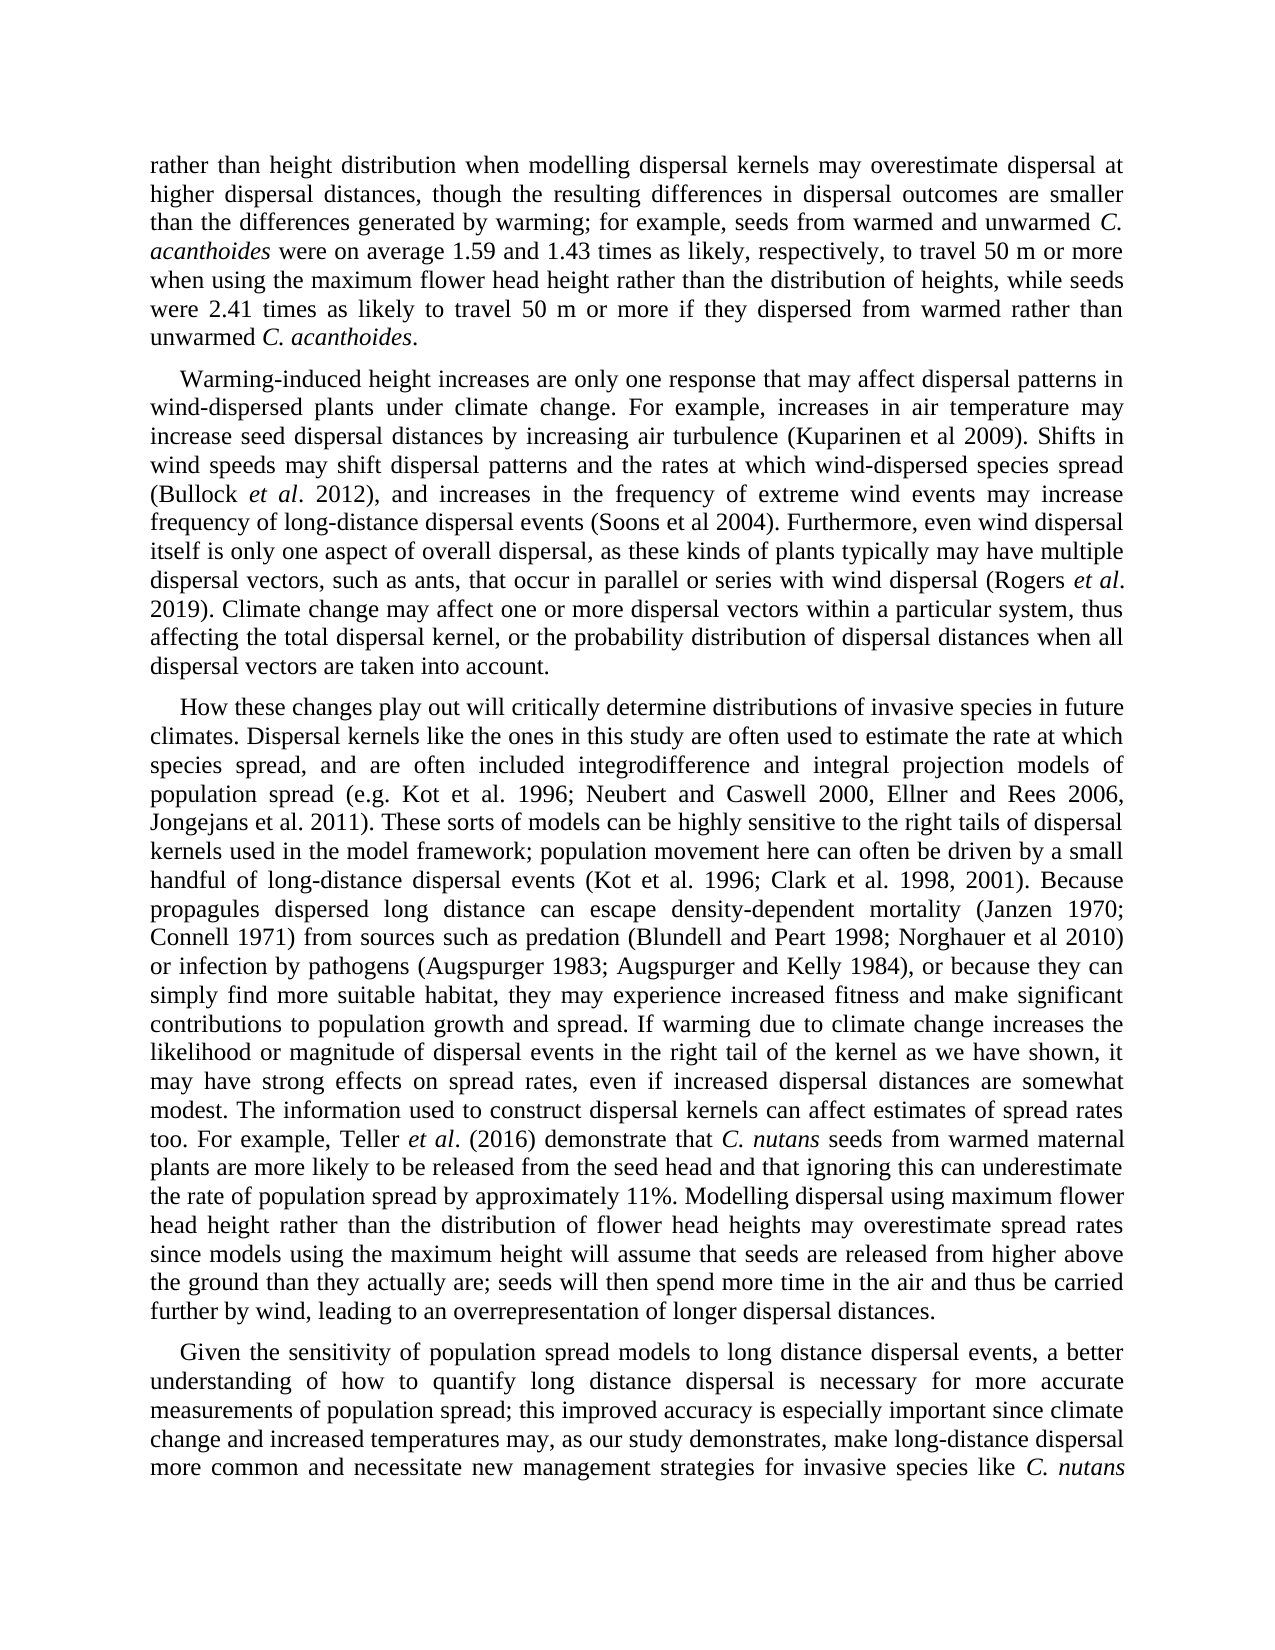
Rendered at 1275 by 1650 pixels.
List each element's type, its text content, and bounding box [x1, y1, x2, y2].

text How these changes play out will critically determine distributions of invasive species in future climates. Dispersal kernels like the ones in this study are often used to estimate the rate at which species spread, and are often included integrodifference and integral projection models of population spread (e.g. Kot et al. 1996; Neubert and Caswell 2000, Ellner and Rees 2006, Jongejans et al. 2011). These sorts of models can be highly sensitive to the right tails of dispersal kernels used in the model framework; population movement here can often be driven by a small handful of long-distance dispersal events (Kot et al. 1996; Clark et al. 1998, 2001). Because propagules dispersed long distance can escape density-dependent mortality (Janzen 1970; Connell 1971) from sources such as predation (Blundell and Peart 1998; Norghauer et al 2010) or infection by pathogens (Augspurger 1983; Augspurger and Kelly 1984), or because they can simply find more suitable habitat, they may experience increased fitness and make significant contributions to population growth and spread. If warming due to climate change increases the likelihood or magnitude of dispersal events in the right tail of the kernel as we have shown, it may have strong effects on spread rates, even if increased dispersal distances are somewhat modest. The information used to construct dispersal kernels can affect estimates of spread rates too. For example, Teller et al. (2016) demonstrate that C. nutans seeds from warmed maternal plants are more likely to be released from the seed head and that ignoring this can underestimate the rate of population spread by approximately 11%. Modelling dispersal using maximum flower head height rather than the distribution of flower head heights may overestimate spread rates since models using the maximum height will assume that seeds are released from higher above the ground than they actually are; seeds will then spend more time in the air and thus be carried further by wind, leading to an overrepresentation of longer dispersal distances. [150, 692, 1125, 1325]
text Warming-induced height increases are only one response that may affect dispersal patterns in wind-dispersed plants under climate change. For example, increases in air temperature may increase seed dispersal distances by increasing air turbulence (Kuparinen et al 2009). Shifts in wind speeds may shift dispersal patterns and the rates at which wind-dispersed species spread (Bullock et al. 2012), and increases in the frequency of extreme wind events may increase frequency of long-distance dispersal events (Soons et al 2004). Furthermore, even wind dispersal itself is only one aspect of overall dispersal, as these kinds of plants typically may have multiple dispersal vectors, such as ants, that occur in parallel or series with wind dispersal (Rogers et al. 2019). Climate change may affect one or more dispersal vectors within a particular system, thus affecting the total dispersal kernel, or the probability distribution of dispersal distances when all dispersal vectors are taken into account. [150, 364, 1125, 680]
